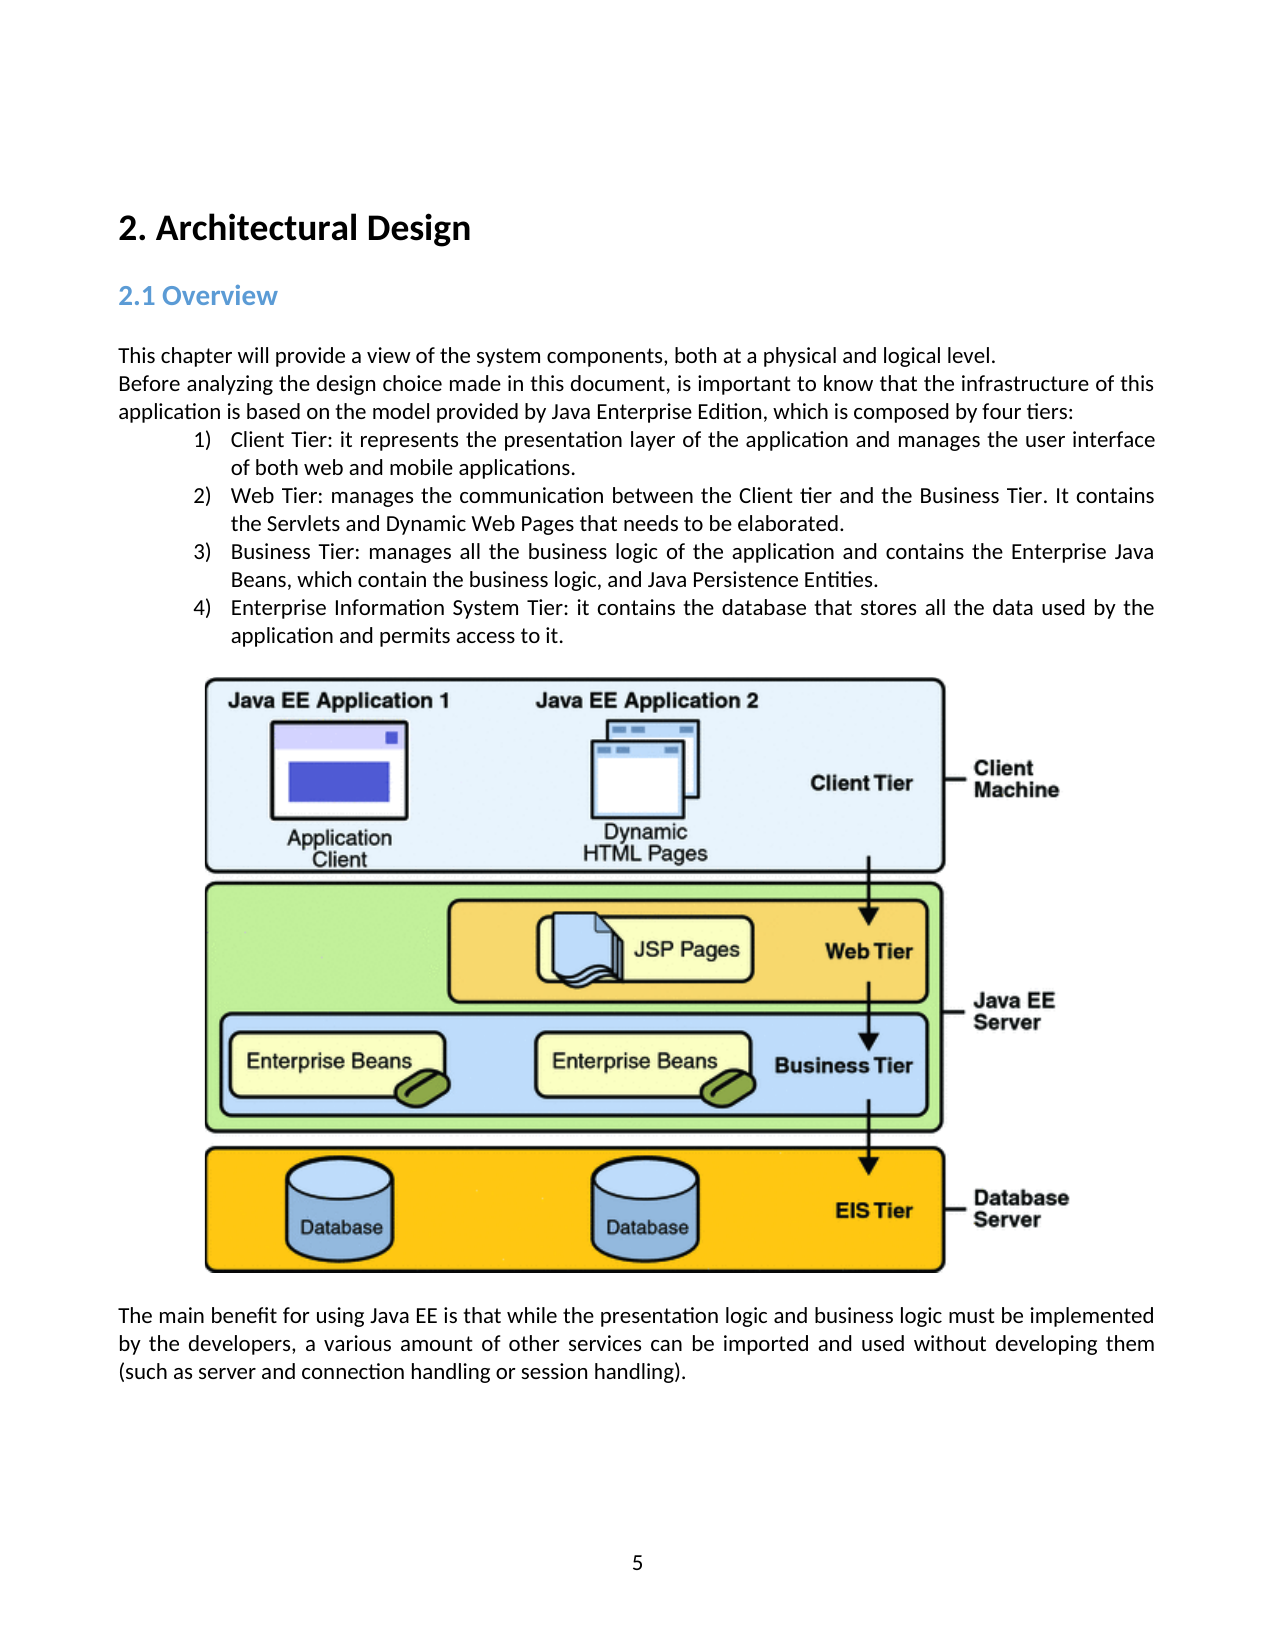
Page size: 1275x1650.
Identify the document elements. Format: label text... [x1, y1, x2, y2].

text Before analyzing the design choice made in this document, is important to know that the infrastructure of this application is based on the model provided by Java Enterprise Edition, which is composed by four tiers: [118, 369, 1157, 425]
text 2.1 Overview [118, 277, 1157, 313]
picture [204, 677, 1071, 1273]
list Business Tier: manages all the business logic of the application and contains the Enterprise Java Beans, which contain the business logic, and Java Persistence Entities. [193, 537, 1157, 593]
text 2. Architectural Design [118, 204, 1157, 249]
list Enterprise Information System Tier: it contains the database that stores all the data used by the application and permits access to it. [193, 593, 1157, 649]
list Web Tier: manages the communication between the Client tier and the Business Tier. It contains the Servlets and Dynamic Web Pages that needs to be elaborated. [193, 481, 1157, 537]
list Client Tier: it represents the presentation layer of the application and manages the user interface of both web and mobile applications. [193, 425, 1157, 481]
text The main benefit for using Java EE is that while the presentation logic and business logic must be implemented by the developers, a various amount of other services can be imported and used without developing them (such as server and connection handling or session handling). [118, 1301, 1157, 1385]
text This chapter will provide a view of the system components, both at a physical and logical level. [118, 341, 1157, 369]
